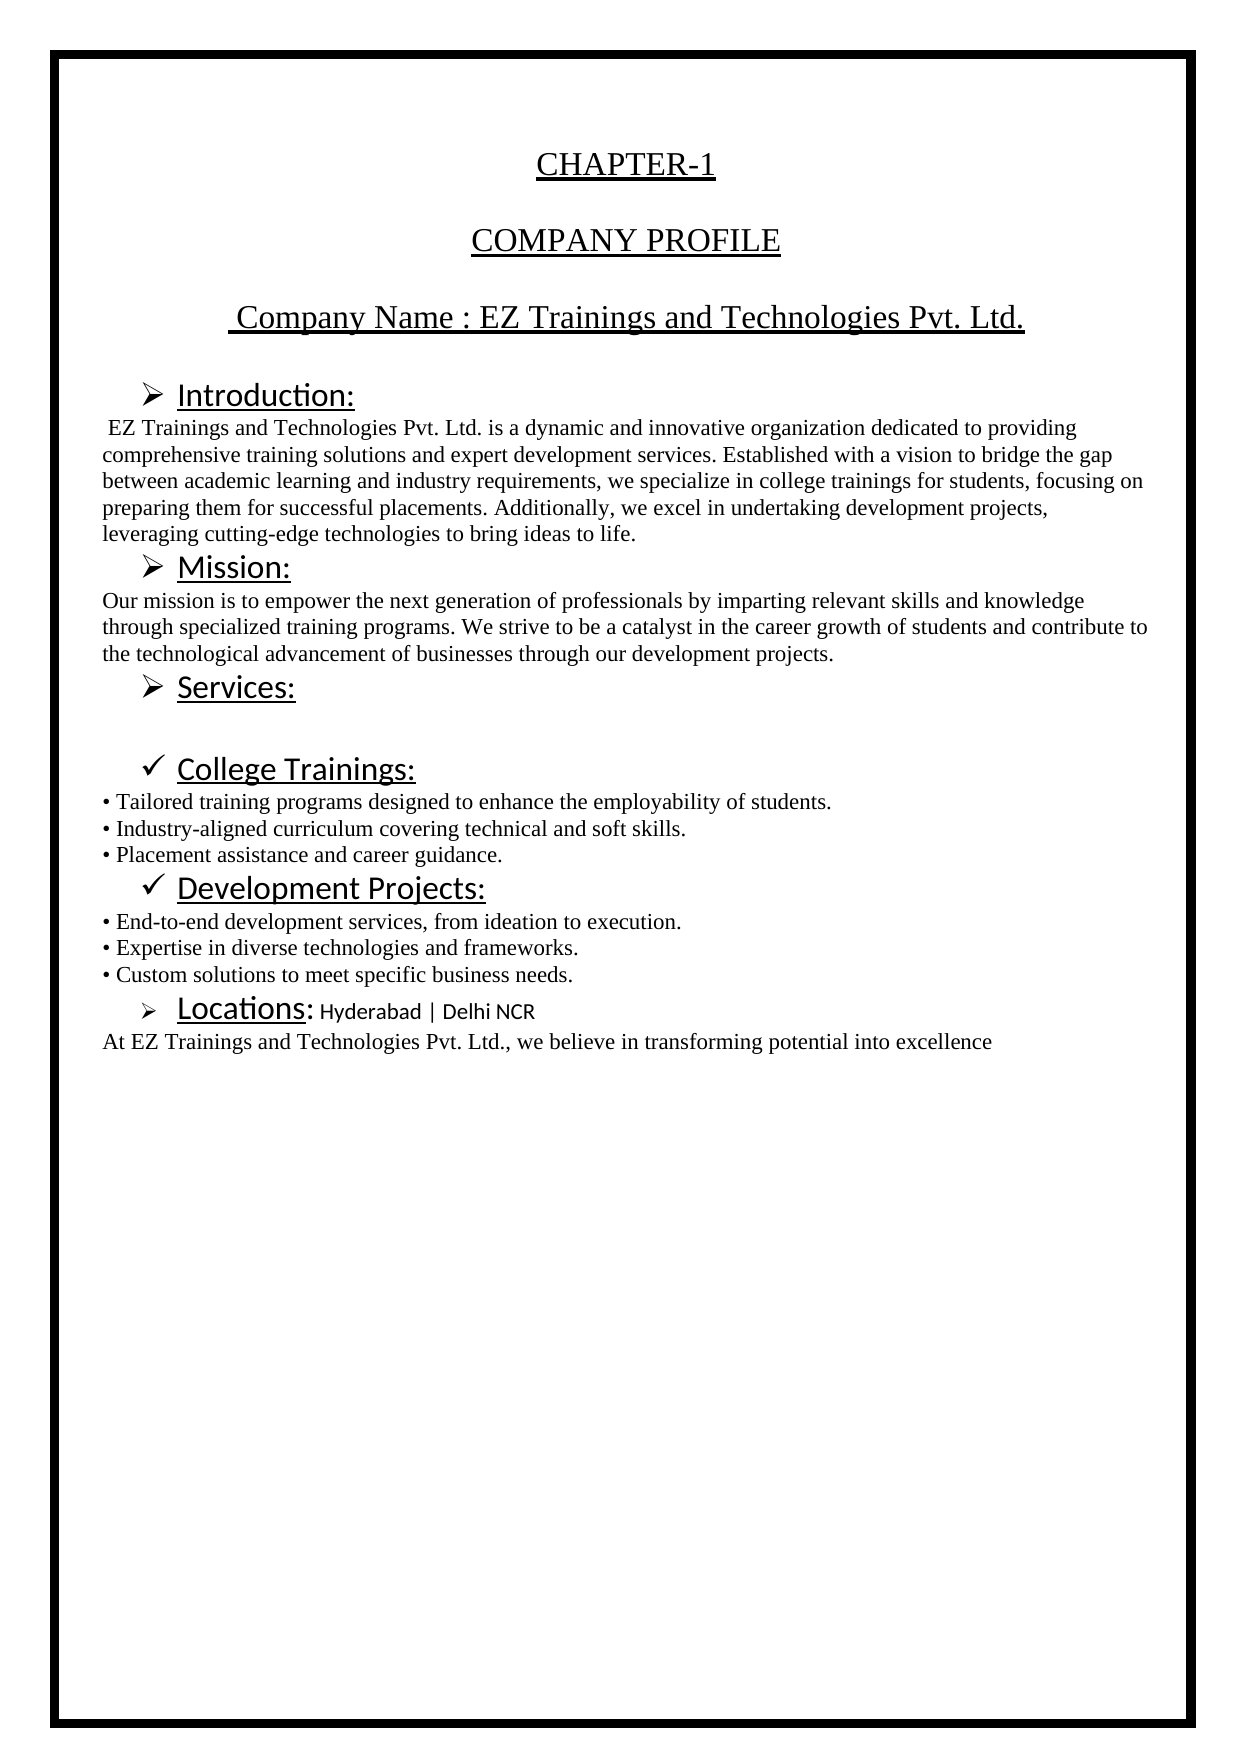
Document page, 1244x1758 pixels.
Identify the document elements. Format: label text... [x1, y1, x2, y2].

text At EZ Trainings and Technologies Pvt. Ltd., we believe in transforming potential into excellence [102, 1028, 1150, 1054]
text • End-to-end development services, from ideation to execution. [102, 908, 1150, 934]
text EZ Trainings and Technologies Pvt. Ltd. is a dynamic and innovative organization dedicated to providing comprehensive training solutions and expert development services. Established with a vision to bridge the gap between academic learning and industry requirements, we specialize in college trainings for students, focusing on preparing them for successful placements. Additionally, we excel in undertaking development projects, leveraging cutting-edge technologies to bring ideas to life. [102, 414, 1150, 546]
text COMPANY PROFILE [102, 220, 1150, 259]
list Locations: Hyderabad | Delhi NCR [139, 987, 1150, 1028]
list Development Projects: [139, 867, 1150, 908]
text CHAPTER-1 [102, 144, 1150, 182]
text • Custom solutions to meet specific business needs. [102, 961, 1150, 987]
list Mission: [139, 546, 1150, 587]
text • Tailored training programs designed to enhance the employability of students. [102, 788, 1150, 814]
text Company Name : EZ Trainings and Technologies Pvt. Ltd. [102, 297, 1150, 335]
text Our mission is to empower the next generation of professionals by imparting relevant skills and knowledge through specialized training programs. We strive to be a catalyst in the career growth of students and contribute to the technological advancement of businesses through our development projects. [102, 587, 1150, 666]
text • Placement assistance and career guidance. [102, 841, 1150, 867]
list Services: [139, 666, 1150, 707]
list Introduction: [139, 374, 1150, 414]
text • Industry-aligned curriculum covering technical and soft skills. [102, 814, 1150, 841]
text • Expertise in diverse technologies and frameworks. [102, 934, 1150, 961]
list College Trainings: [139, 747, 1150, 788]
